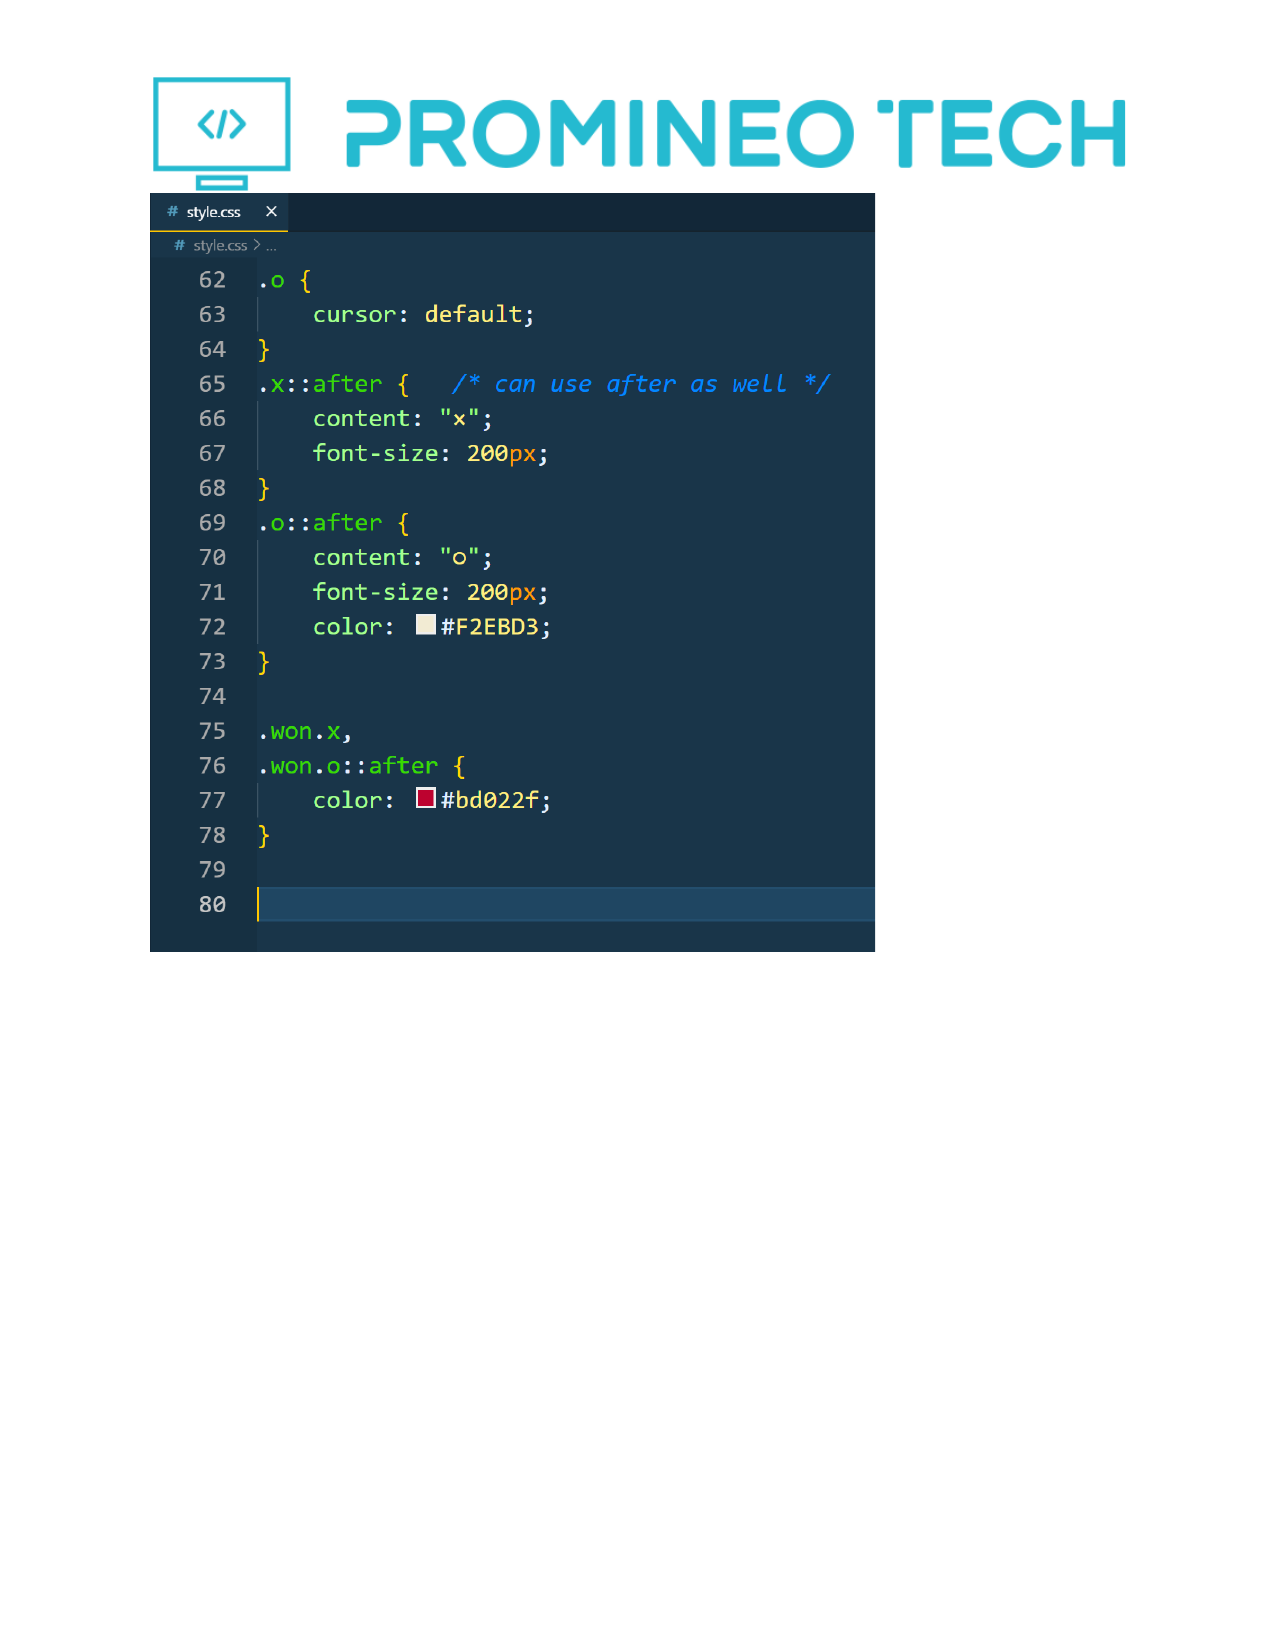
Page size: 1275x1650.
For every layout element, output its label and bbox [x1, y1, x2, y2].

picture [150, 75, 1125, 952]
